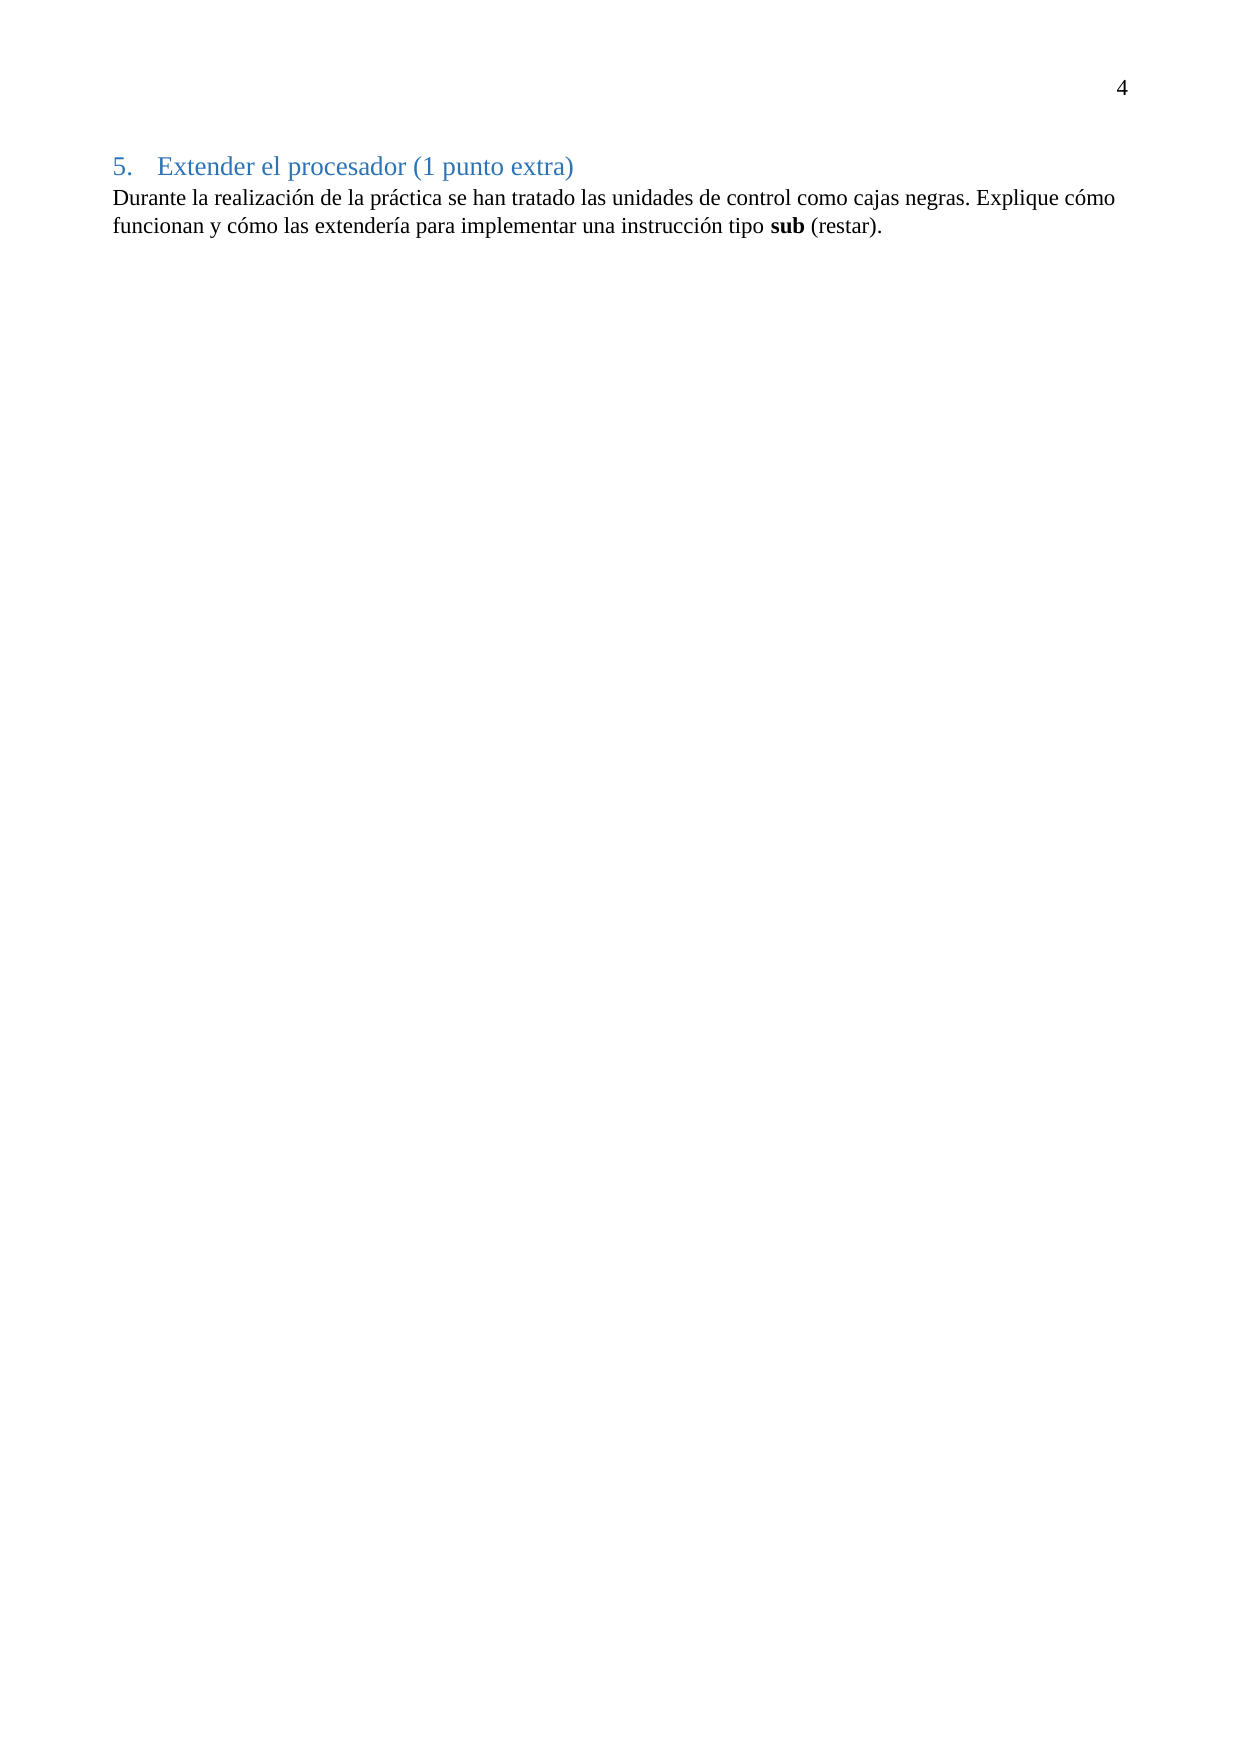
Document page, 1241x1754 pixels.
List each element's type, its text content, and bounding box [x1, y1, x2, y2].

subtitle Extender el procesador (1 punto extra) [112, 150, 1128, 181]
text Durante la realización de la práctica se han tratado las unidades de control como cajas negras. Explique cómo funcionan y cómo las extendería para implementar una instrucción tipo sub (restar). [112, 183, 1128, 238]
